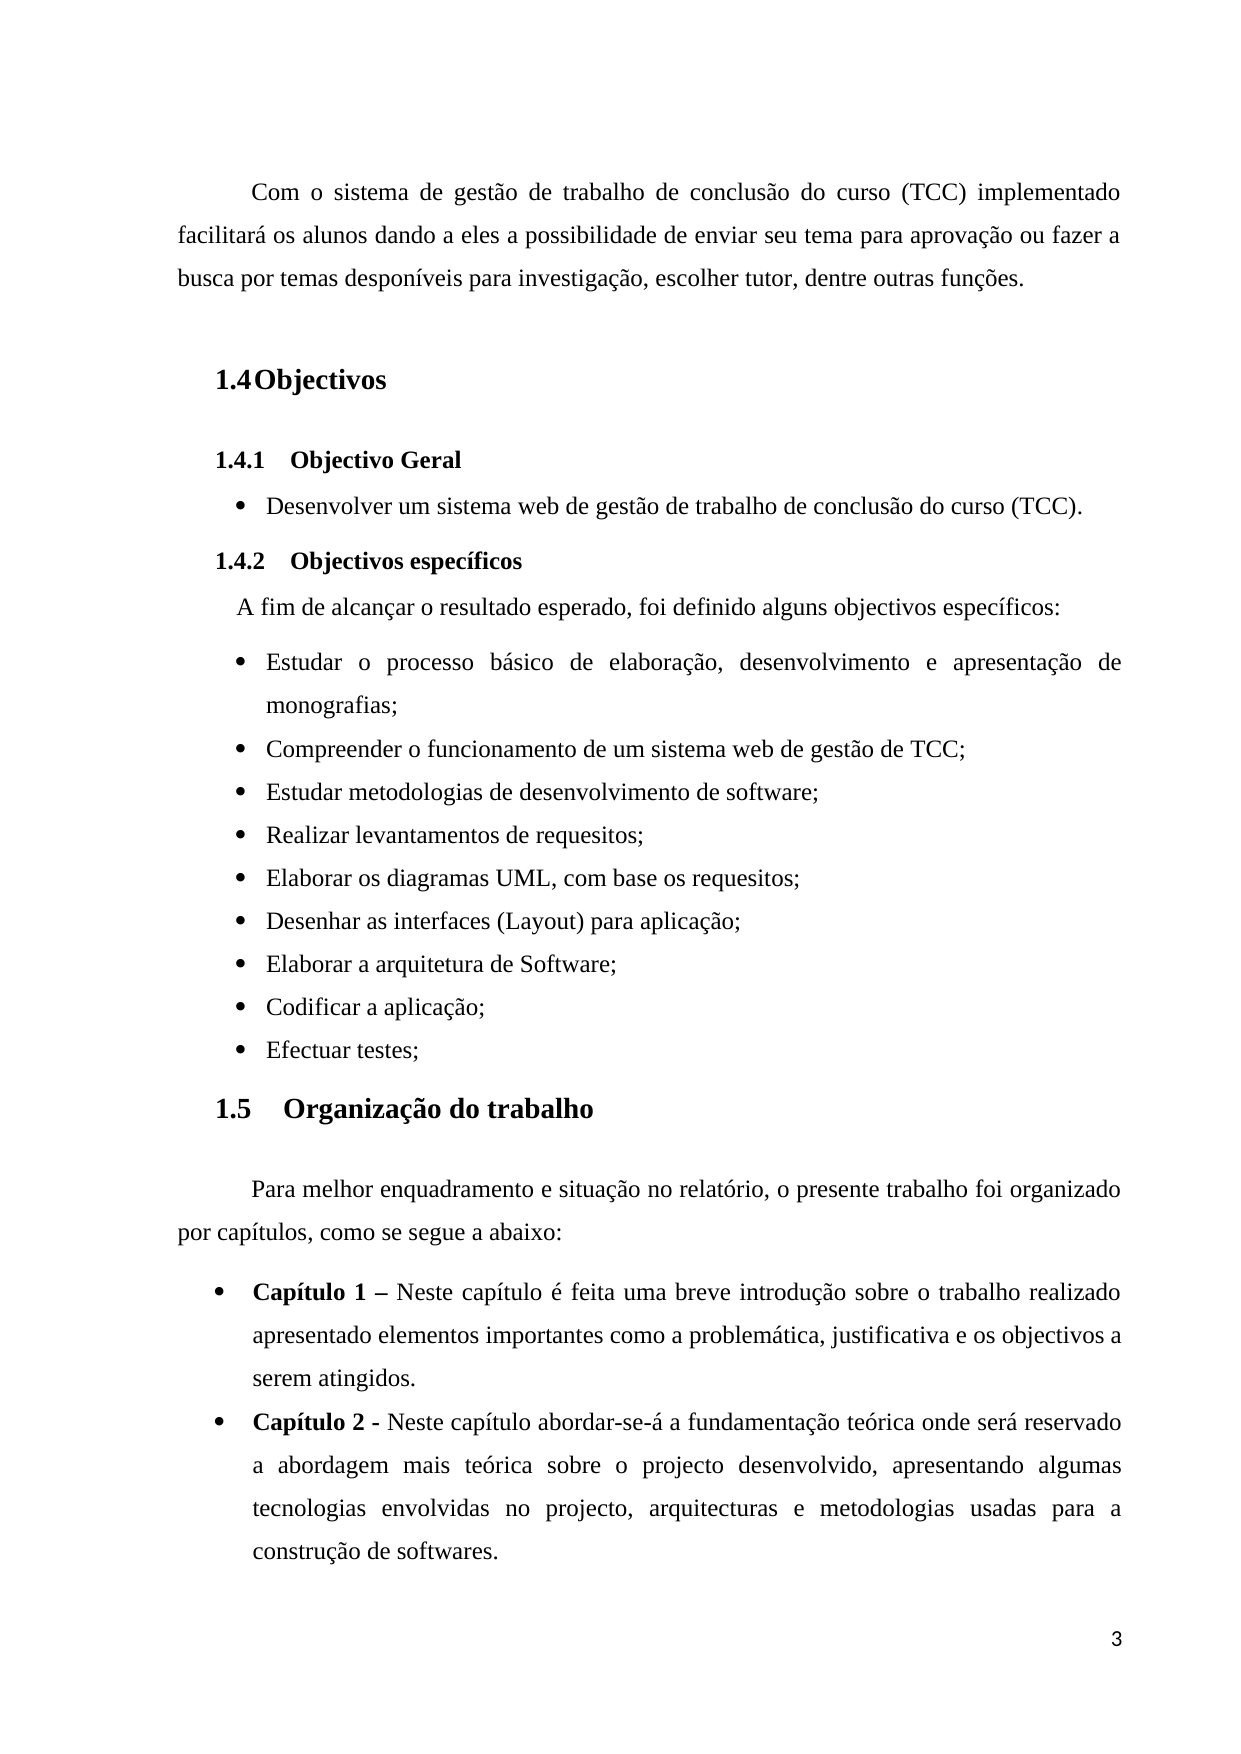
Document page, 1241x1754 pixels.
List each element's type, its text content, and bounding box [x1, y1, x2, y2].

list Efectuar testes; [236, 1036, 1122, 1064]
list Estudar o processo básico de elaboração, desenvolvimento e apresentação de monografias; [236, 647, 1122, 719]
subtitle Objectivos específicos [215, 546, 1122, 575]
subtitle Organização do trabalho [215, 1091, 1122, 1125]
text Para melhor enquadramento e situação no relatório, o presente trabalho foi organizado por capítulos, como se segue a abaixo: [177, 1174, 1122, 1246]
subtitle Objectivos [215, 362, 1122, 396]
list Elaborar a arquitetura de Software; [236, 949, 1122, 978]
list Codificar a aplicação; [236, 992, 1122, 1021]
subtitle Objectivo Geral [215, 445, 1122, 474]
list Compreender o funcionamento de um sistema web de gestão de TCC; [236, 734, 1122, 762]
list Capítulo 2 - Neste capítulo abordar-se-á a fundamentação teórica onde será reservado a abordagem mais teórica sobre o projecto desenvolvido, apresentando algumas tecnologias envolvidas no projecto, arquitecturas e metodologias usadas para a construção de softwares. [215, 1407, 1122, 1565]
list Realizar levantamentos de requesitos; [236, 820, 1122, 849]
list Elaborar os diagramas UML, com base os requesitos; [236, 863, 1122, 892]
list Desenvolver um sistema web de gestão de trabalho de conclusão do curso (TCC). [236, 491, 1122, 519]
list Estudar metodologias de desenvolvimento de software; [236, 777, 1122, 806]
list Capítulo 1 – Neste capítulo é feita uma breve introdução sobre o trabalho realizado apresentado elementos importantes como a problemática, justificativa e os objectivos a serem atingidos. [215, 1277, 1122, 1392]
text A fim de alcançar o resultado esperado, foi definido alguns objectivos específicos: [177, 592, 1122, 621]
list Com o sistema de gestão de trabalho de conclusão do curso (TCC) implementado facilitará os alunos dando a eles a possibilidade de enviar seu tema para aprovação ou fazer a busca por temas desponíveis para investigação, escolher tutor, dentre outras funções. [177, 177, 1122, 292]
list Desenhar as interfaces (Layout) para aplicação; [236, 906, 1122, 935]
